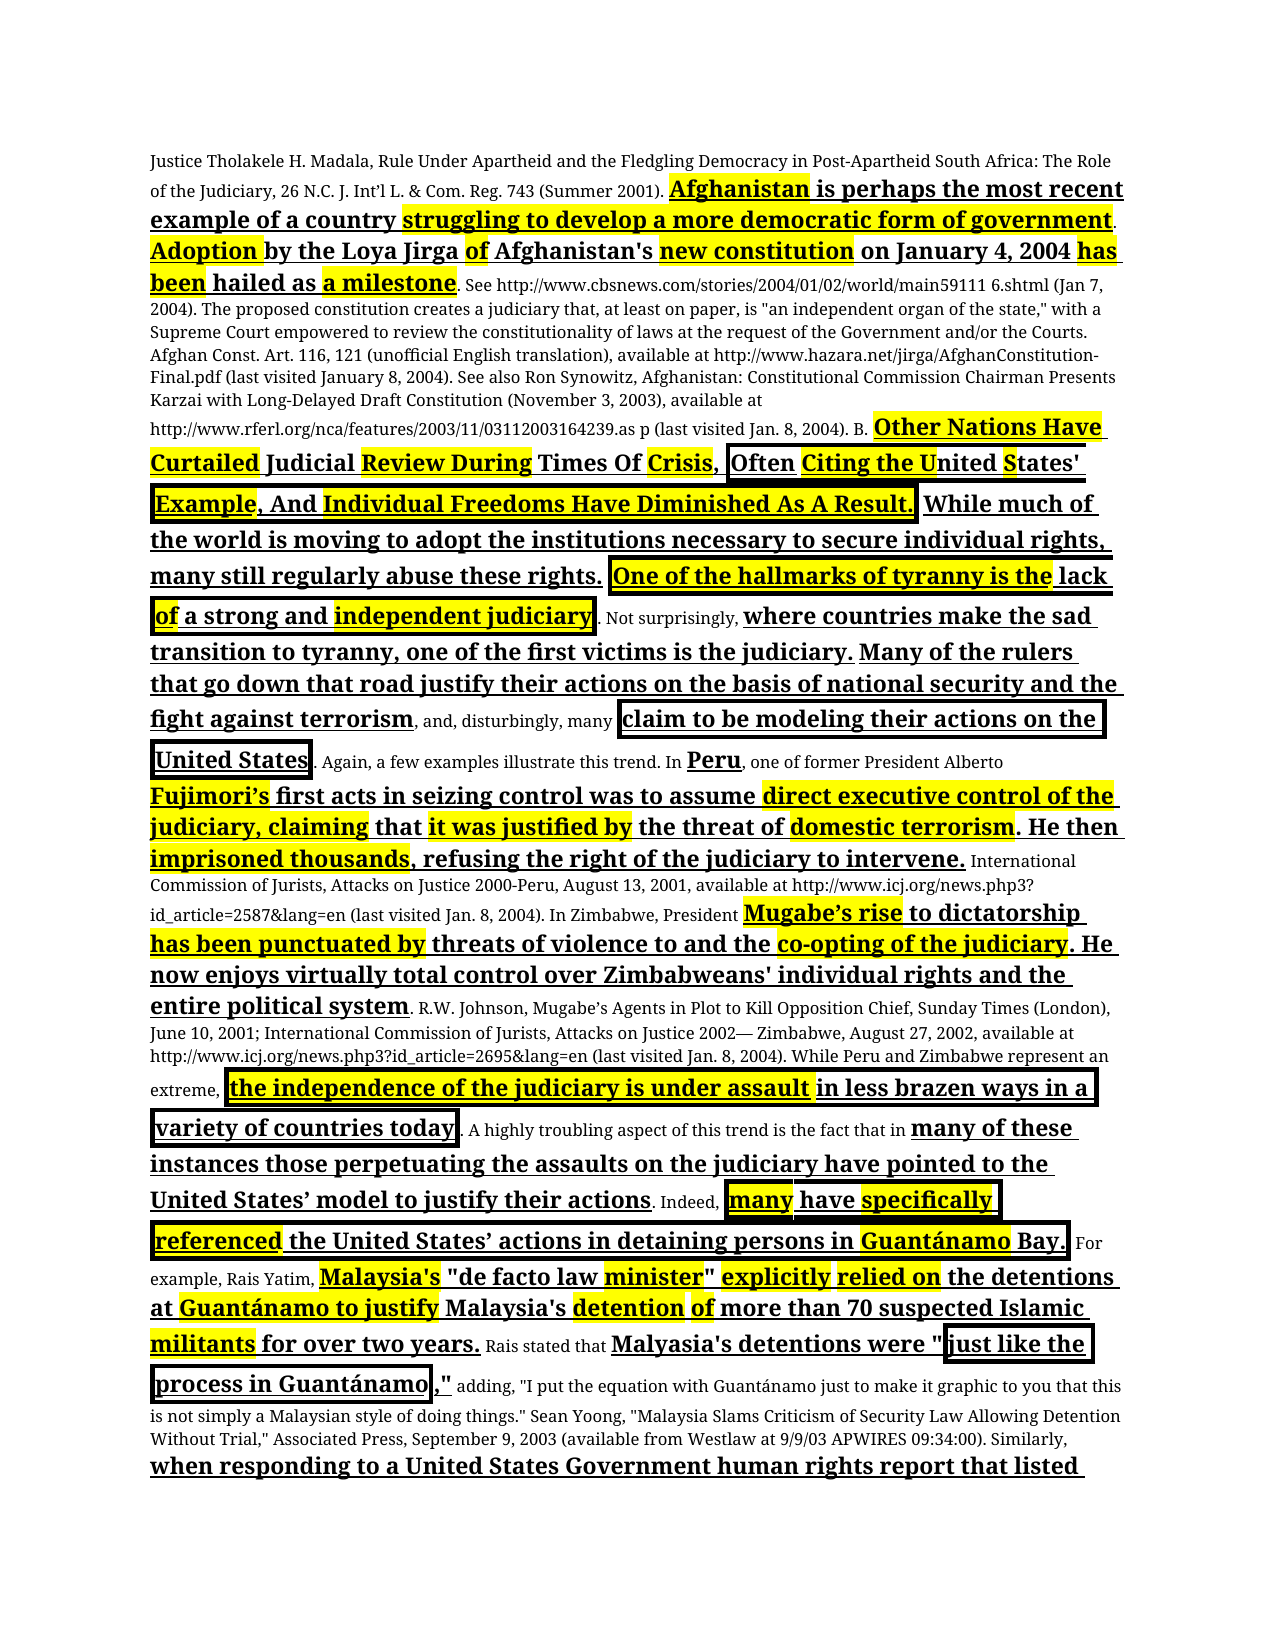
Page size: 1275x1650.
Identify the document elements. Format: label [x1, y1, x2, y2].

text [150, 839, 1125, 1481]
text [150, 150, 1125, 838]
